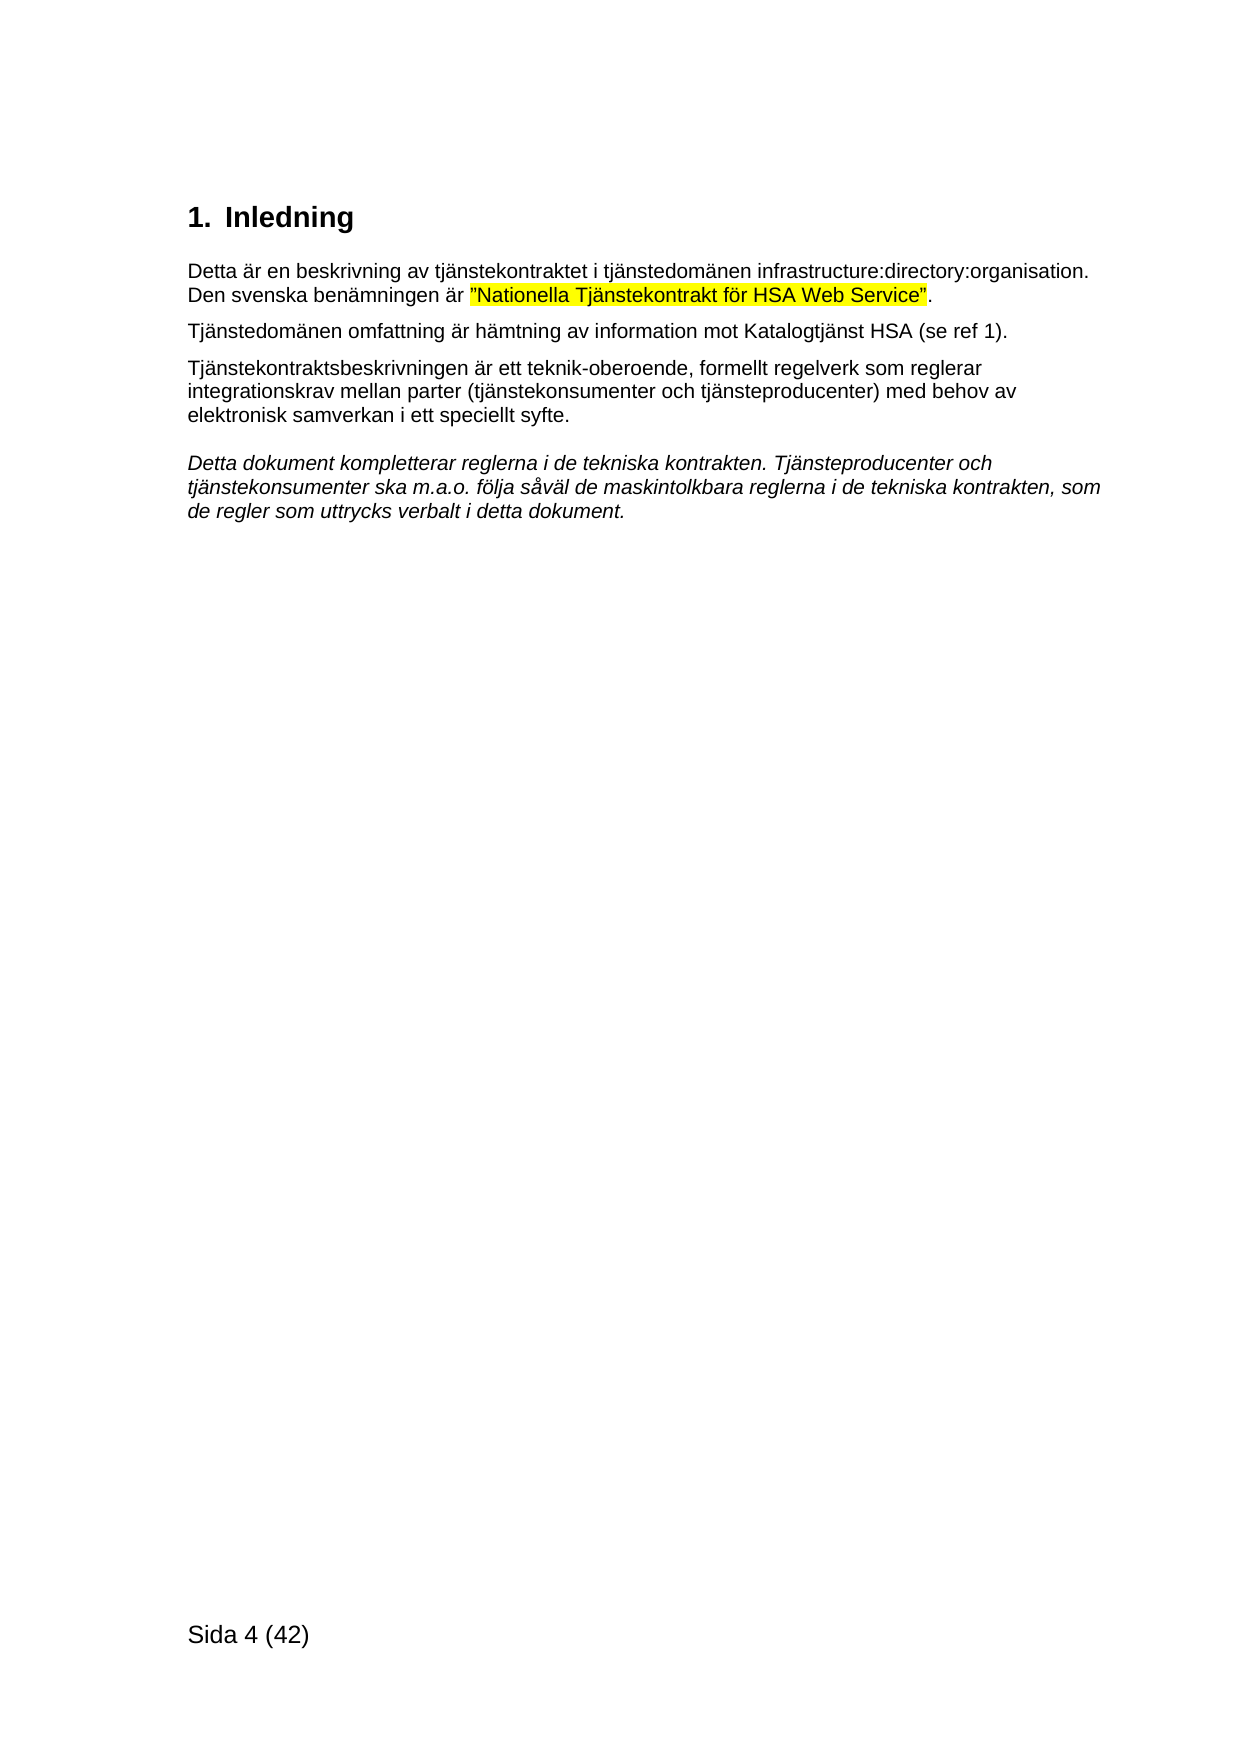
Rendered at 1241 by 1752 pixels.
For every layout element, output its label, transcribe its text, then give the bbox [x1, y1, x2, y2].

text Detta dokument kompletterar reglerna i de tekniska kontrakten. Tjänsteproducenter och tjänstekonsumenter ska m.a.o. följa såväl de maskintolkbara reglerna i de tekniska kontrakten, som de regler som uttrycks verbalt i detta dokument. [187, 451, 1122, 523]
text Detta är en beskrivning av tjänstekontraktet i tjänstedomänen infrastructure:directory:organisation. Den svenska benämningen är ”Nationella Tjänstekontrakt för HSA Web Service”. [187, 258, 1122, 306]
text Tjänstedomänen omfattning är hämtning av information mot Katalogtjänst HSA (se ref 1). [187, 319, 1122, 343]
subtitle Inledning [187, 200, 1122, 233]
text Tjänstekontraktsbeskrivningen är ett teknik-oberoende, formellt regelverk som reglerar integrationskrav mellan parter (tjänstekonsumenter och tjänsteproducenter) med behov av elektronisk samverkan i ett speciellt syfte. [187, 355, 1122, 427]
